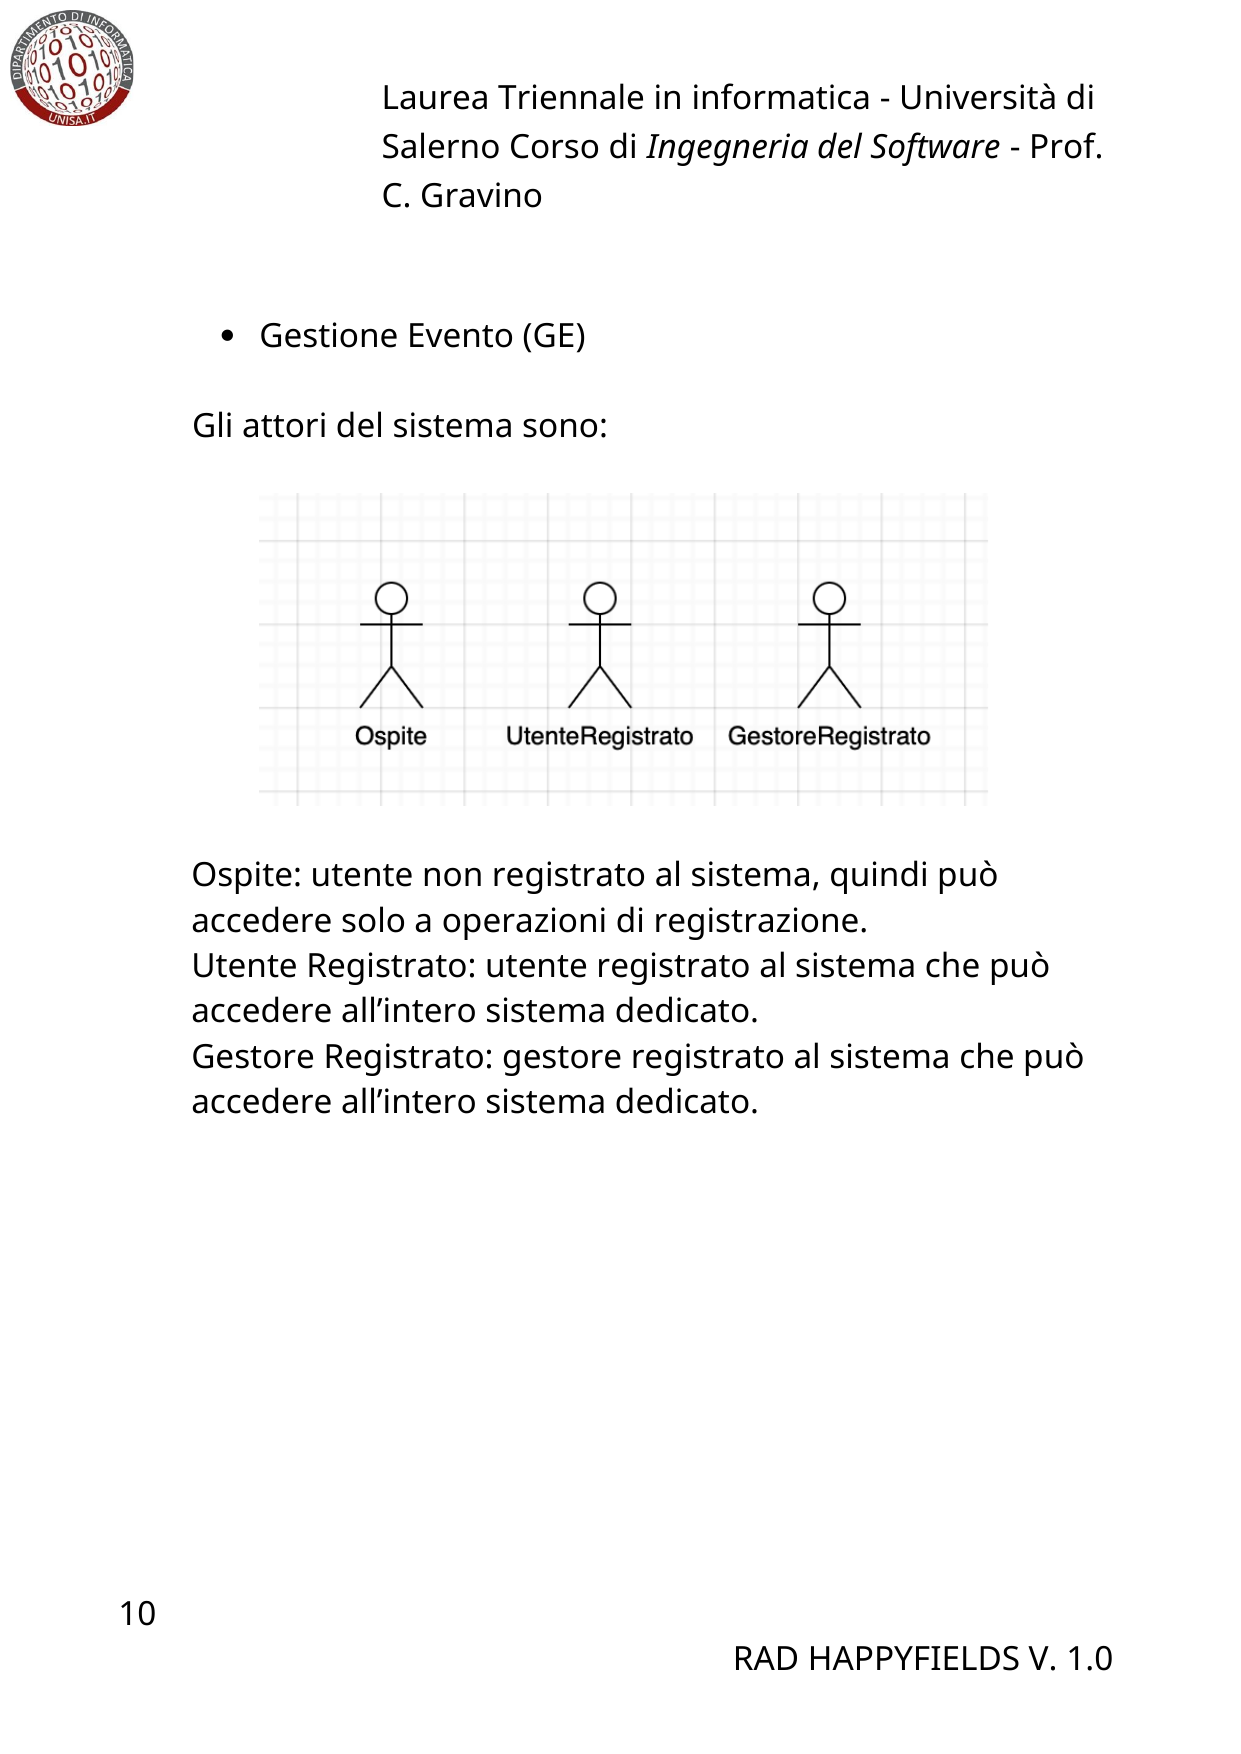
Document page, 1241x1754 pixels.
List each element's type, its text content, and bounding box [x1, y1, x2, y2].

list Gestione Evento (GE) [222, 311, 1122, 357]
text Utente Registrato: utente registrato al sistema che può accedere all’intero sistema dedicato. [191, 942, 1122, 1033]
picture [10, 10, 134, 126]
picture [259, 493, 989, 806]
text Gestore Registrato: gestore registrato al sistema che può accedere all’intero sistema dedicato. [191, 1033, 1122, 1123]
text Ospite: utente non registrato al sistema, quindi può accedere solo a operazioni di registrazione. [191, 851, 1122, 942]
text Gli attori del sistema sono: [192, 402, 1122, 448]
